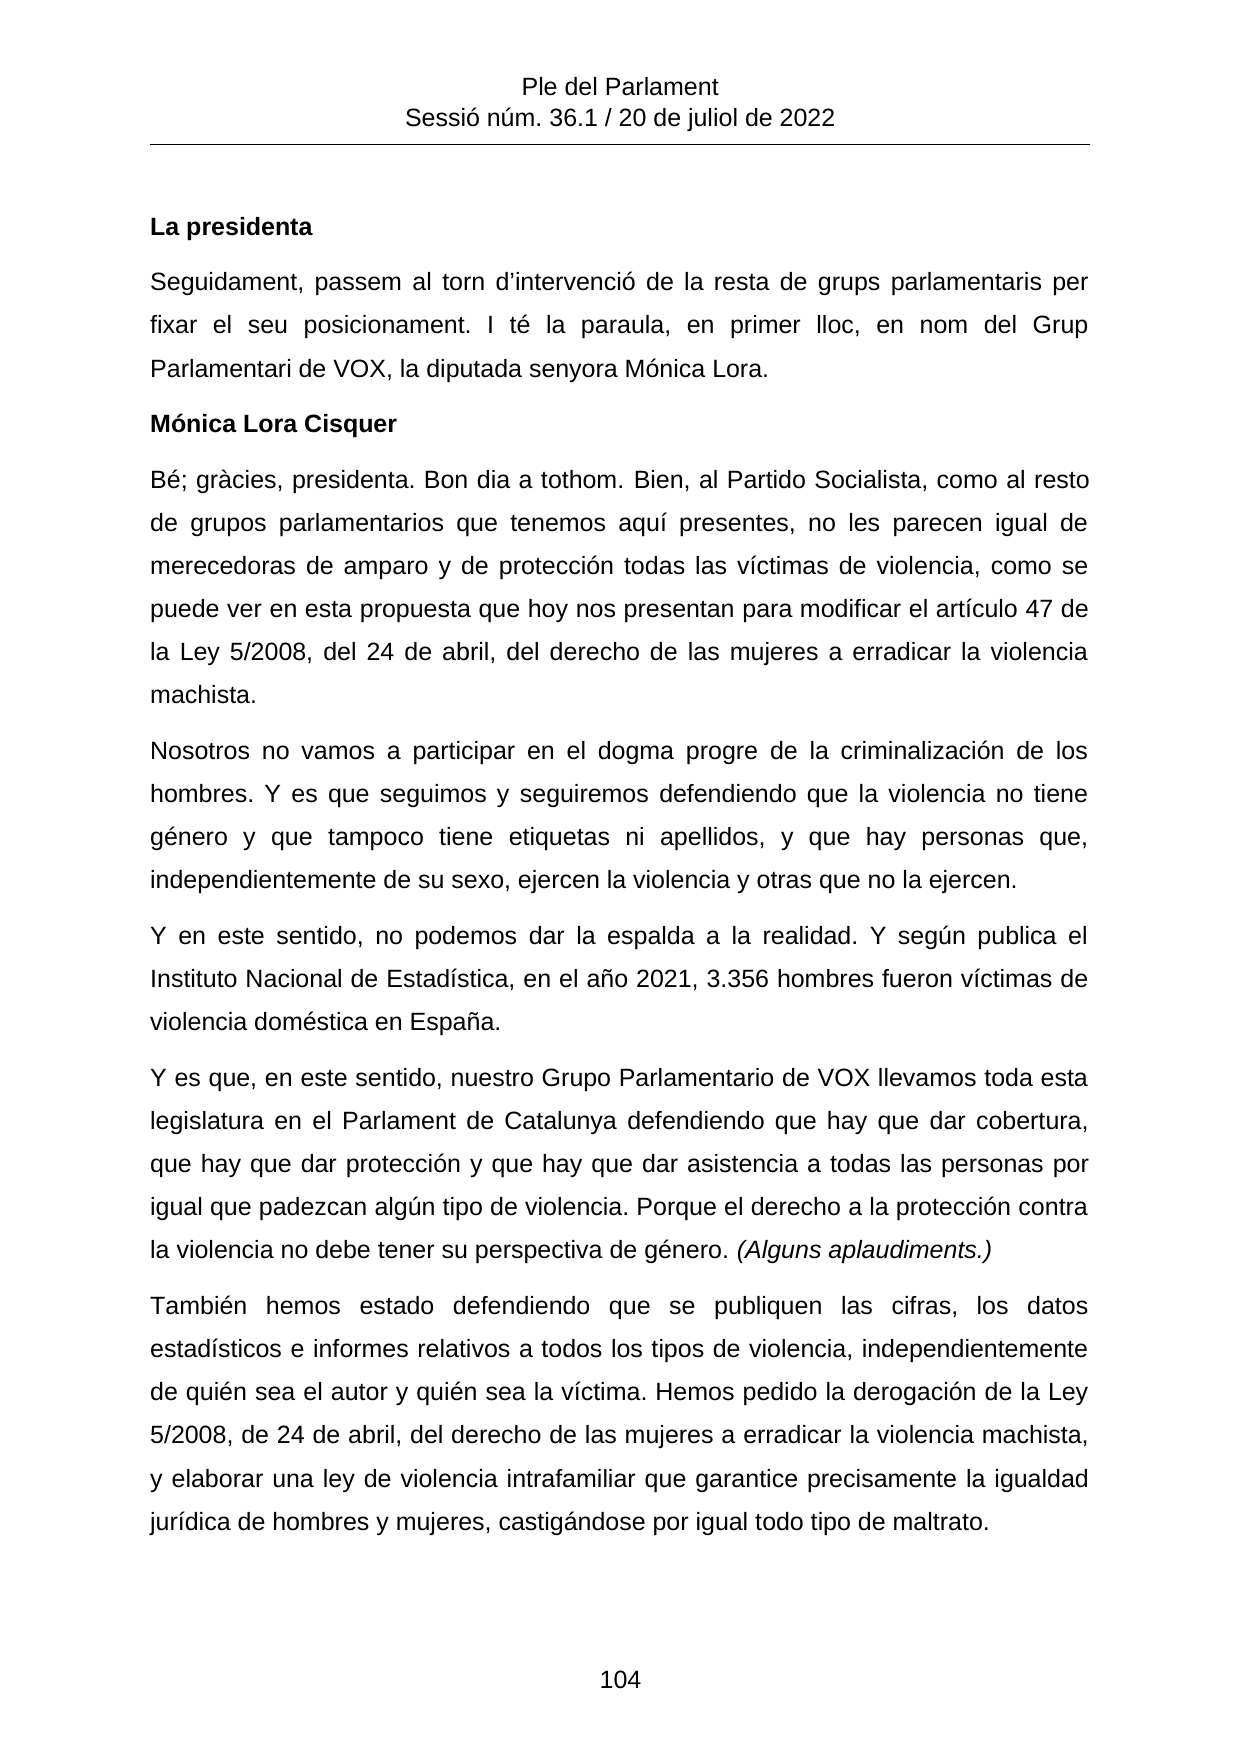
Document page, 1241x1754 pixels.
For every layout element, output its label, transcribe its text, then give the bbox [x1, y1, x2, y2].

text La presidenta [150, 212, 1090, 241]
text Mónica Lora Cisquer [150, 409, 1090, 438]
text También hemos estado defendiendo que se publiquen las cifras, los datos estadísticos e informes relativos a todos los tipos de violencia, independientemente de quién sea el autor y quién sea la víctima. Hemos pedido la derogación de la Ley 5/2008, de 24 de abril, del derecho de las mujeres a erradicar la violencia machista, y elaborar una ley de violencia intrafamiliar que garantice precisamente la igualdad jurídica de hombres y mujeres, castigándose por igual todo tipo de maltrato. [150, 1291, 1090, 1536]
text Y es que, en este sentido, nuestro Grupo Parlamentario de VOX llevamos toda esta legislatura en el Parlament de Catalunya defendiendo que hay que dar cobertura, que hay que dar protección y que hay que dar asistencia a todas las personas por igual que padezcan algún tipo de violencia. Porque el derecho a la protección contra la violencia no debe tener su perspectiva de género. (Alguns aplaudiments.) [150, 1063, 1090, 1264]
text Nosotros no vamos a participar en el dogma progre de la criminalización de los hombres. Y es que seguimos y seguiremos defendiendo que la violencia no tiene género y que tampoco tiene etiquetas ni apellidos, y que hay personas que, independientemente de su sexo, ejercen la violencia y otras que no la ejercen. [150, 736, 1090, 894]
text Bé; gràcies, presidenta. Bon dia a tothom. Bien, al Partido Socialista, como al resto de grupos parlamentarios que tenemos aquí presentes, no les parecen igual de merecedoras de amparo y de protección todas las víctimas de violencia, como se puede ver en esta propuesta que hoy nos presentan para modificar el artículo 47 de la Ley 5/2008, del 24 de abril, del derecho de las mujeres a erradicar la violencia machista. [150, 465, 1090, 709]
text Y en este sentido, no podemos dar la espalda a la realidad. Y según publica el Instituto Nacional de Estadística, en el año 2021, 3.356 hombres fueron víctimas de violencia doméstica en España. [150, 921, 1090, 1036]
text Seguidament, passem al torn d’intervenció de la resta de grups parlamentaris per fixar el seu posicionament. I té la paraula, en primer lloc, en nom del Grup Parlamentari de VOX, la diputada senyora Mónica Lora. [150, 267, 1090, 382]
